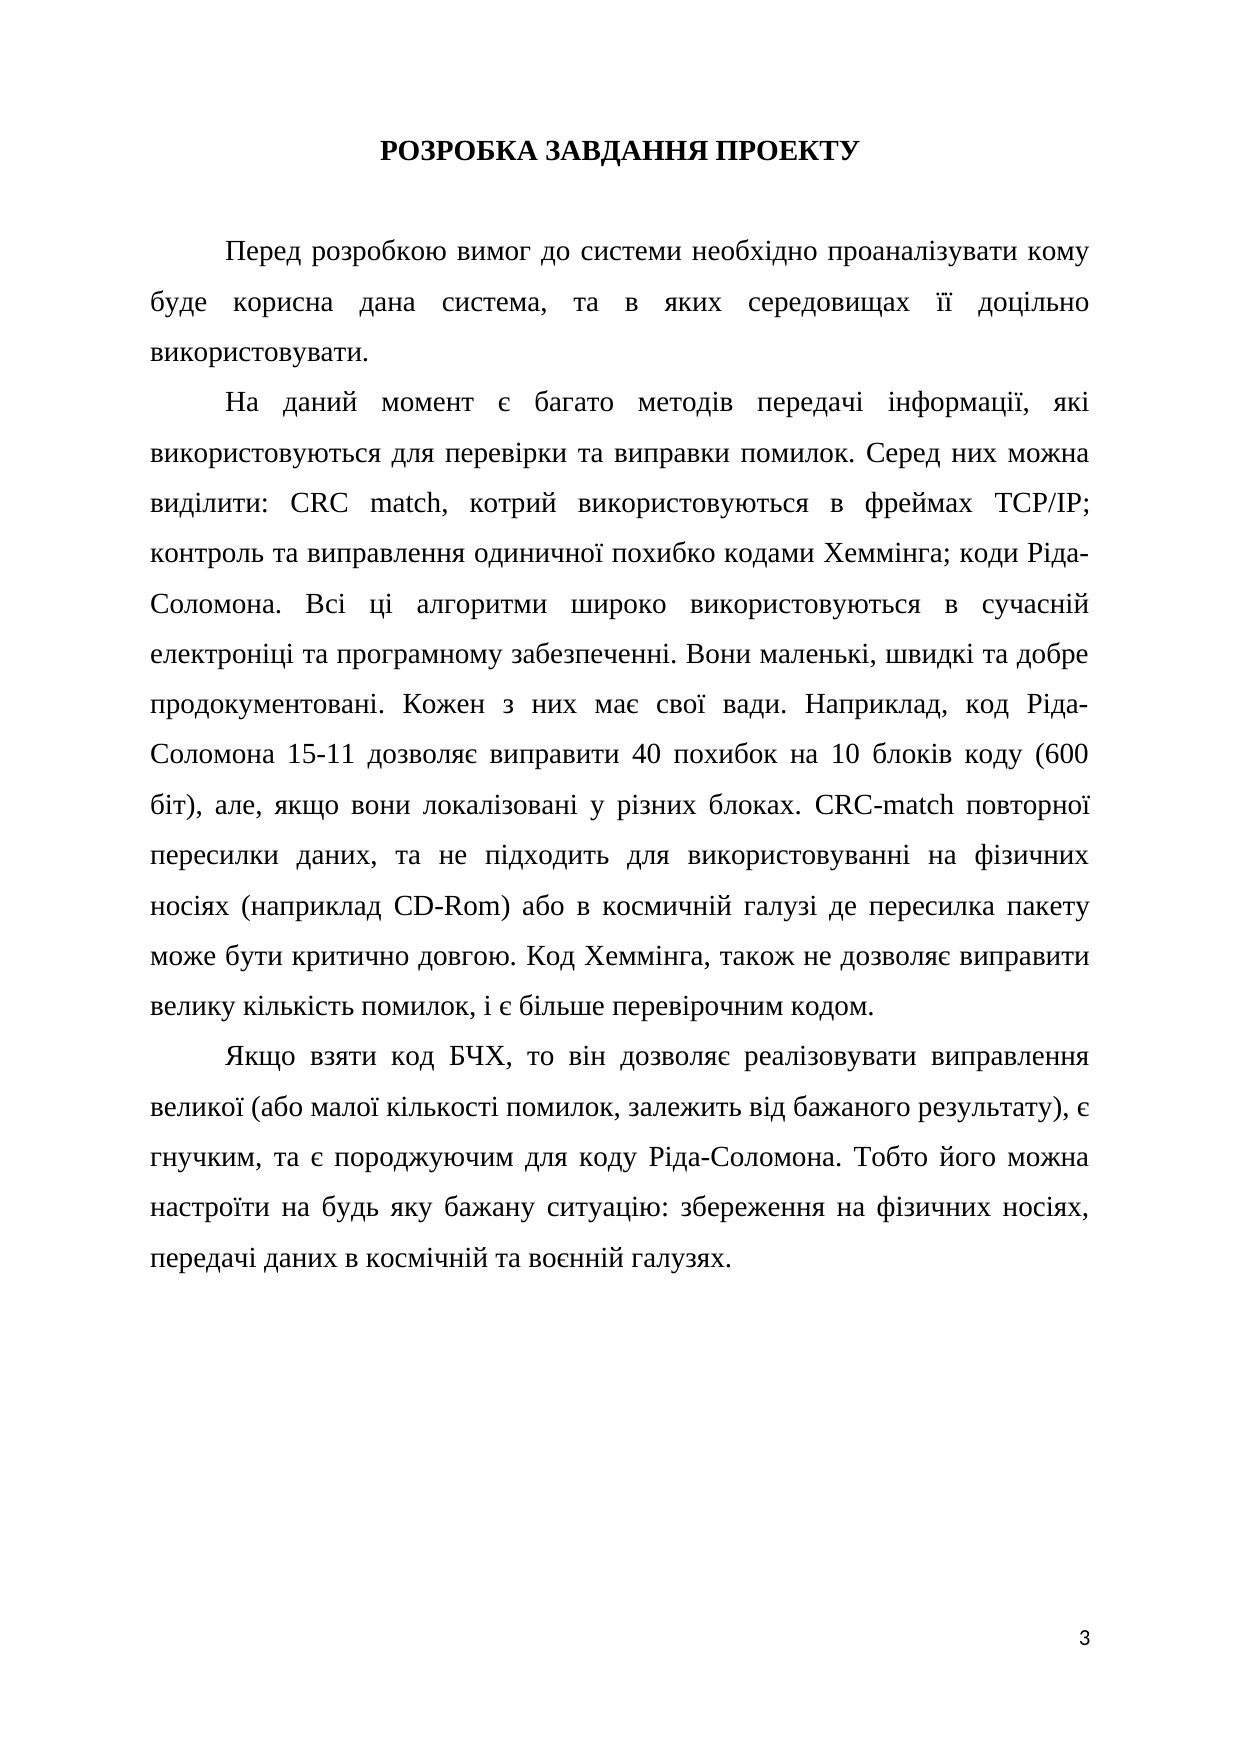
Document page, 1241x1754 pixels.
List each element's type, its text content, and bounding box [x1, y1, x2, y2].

text Якщо взяти код БЧХ, то він дозволяє реалізовувати виправлення великої (або малої кількості помилок, залежить від бажаного результату), є гнучким, та є породжуючим для коду Ріда-Соломона. Тобто його можна настроїти на будь яку бажану ситуацію: збереження на фізичних носіях, передачі даних в космічній та воєнній галузях. [150, 1038, 1090, 1273]
text Перед розробкою вимог до системи необхідно проаналізувати кому буде корисна дана система, та в яких середовищах її доцільно використовувати. [150, 233, 1090, 368]
subtitle РОЗРОБКА ЗАВДАННЯ ПРОЕКТУ [150, 133, 1090, 166]
text На даний момент є багато методів передачі інформації, які використовуються для перевірки та виправки помилок. Серед них можна виділити: CRC match, котрий використовуються в фреймах TCP/IP; контроль та виправлення одиничної похибко кодами Хеммінга; коди Ріда-Соломона. Всі ці алгоритми широко використовуються в сучасній електроніці та програмному забезпеченні. Вони маленькі, швидкі та добре продокументовані. Кожен з них має свої вади. Наприклад, код Ріда-Соломона 15-11 дозволяє виправити 40 похибок на 10 блоків коду (600 біт), але, якщо вони локалізовані у різних блоках. CRC-match повторної пересилки даних, та не підходить для використовуванні на фізичних носіях (наприклад CD-Rom) або в космичній галузі де пересилка пакету може бути критично довгою. Код Хеммінга, також не дозволяє виправити велику кількість помилок, і є більше перевірочним кодом. [150, 384, 1090, 1022]
